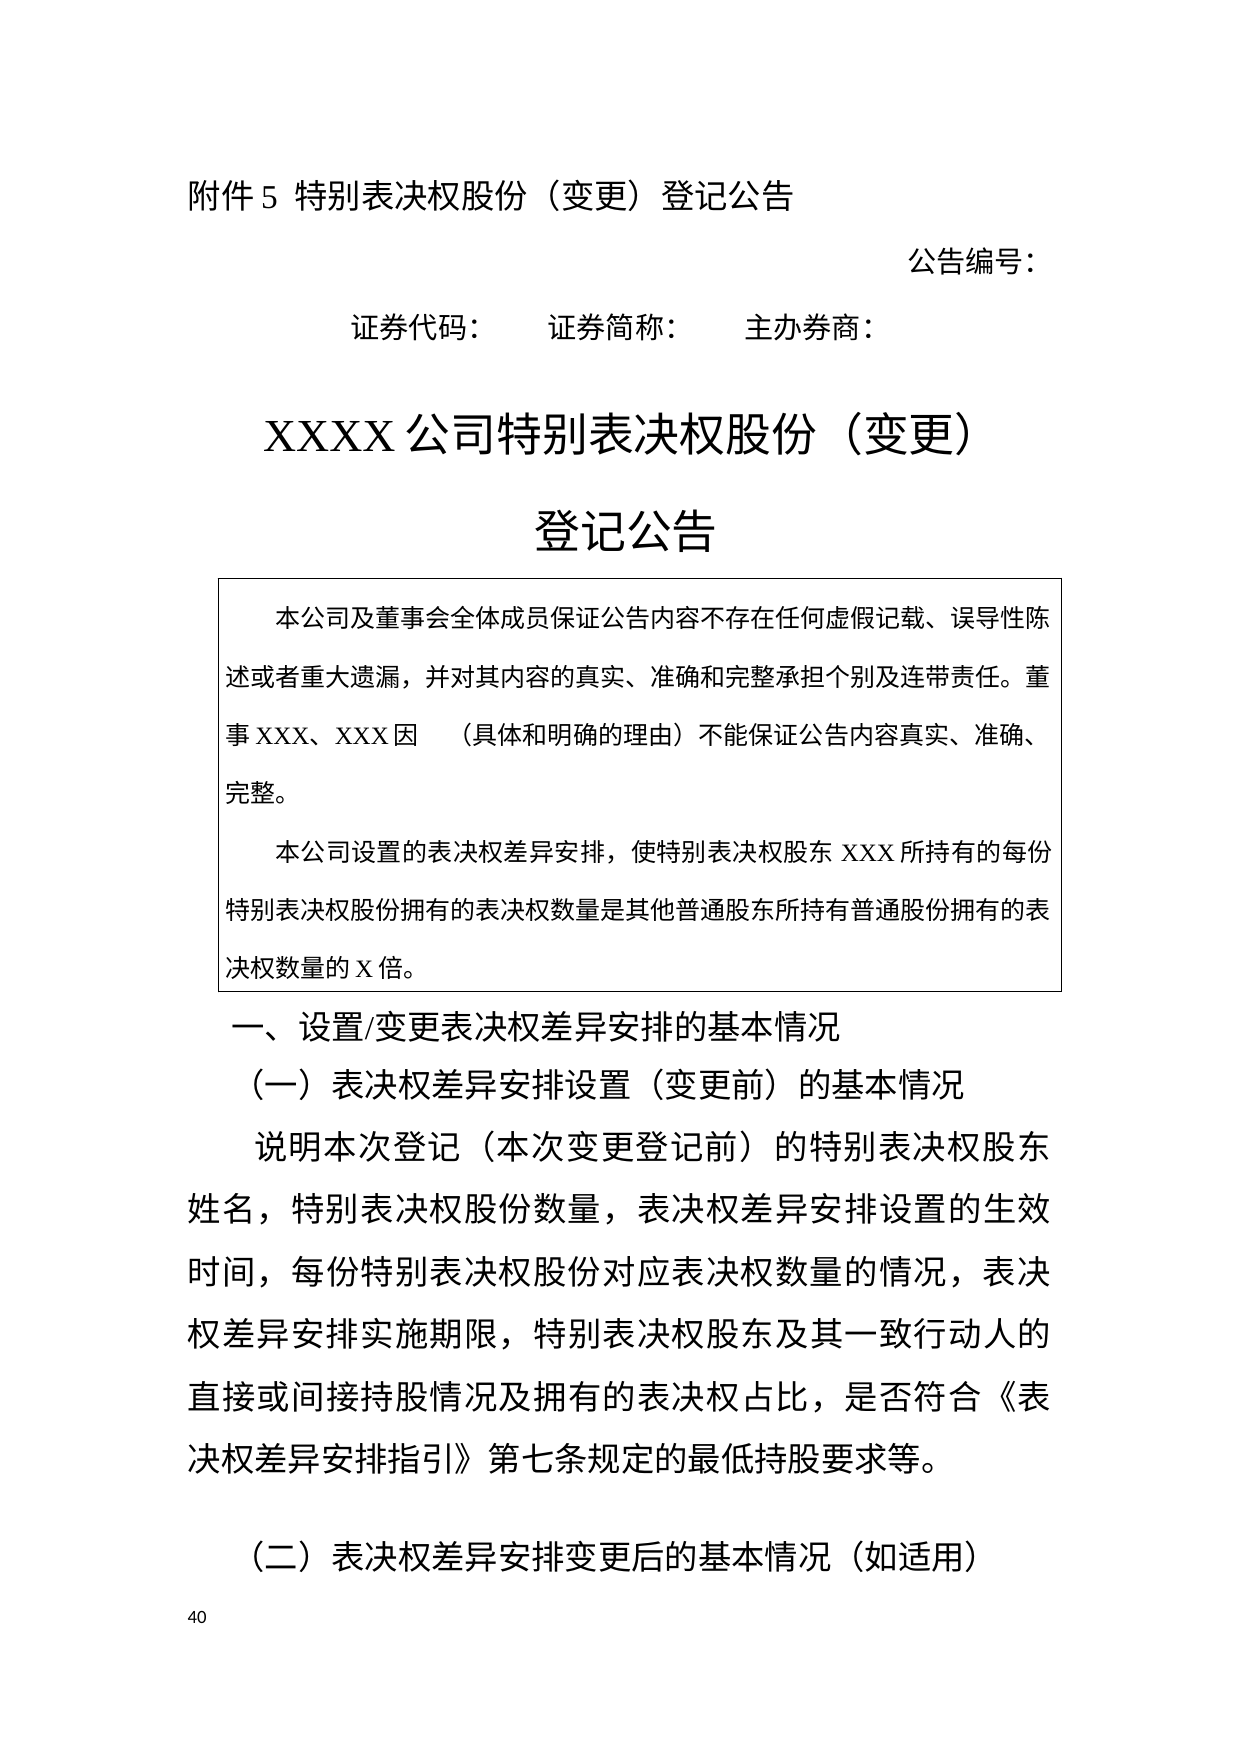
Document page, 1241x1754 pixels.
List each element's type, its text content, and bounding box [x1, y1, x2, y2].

text 证券代码： 证券简称： 主办券商： [187, 292, 1053, 350]
text 附件5 特别表决权股份（变更）登记公告 [187, 162, 1053, 227]
text 本公司及董事会全体成员保证公告内容不存在任何虚假记载、误导性陈述或者重大遗漏，并对其内容的真实、准确和完整承担个别及连带责任。董事XXX、XXX因 （具体和明确的理由）不能保证公告内容真实、准确、完整。 [219, 579, 1061, 811]
text 本公司设置的表决权差异安排，使特别表决权股东XXX所持有的每份特别表决权股份拥有的表决权数量是其他普通股东所持有普通股份拥有的表决权数量的X倍。 [219, 811, 1061, 991]
text 公告编号： [187, 227, 1053, 292]
text 登记公告 [187, 480, 1053, 578]
text 说明本次登记（本次变更登记前）的特别表决权股东姓名，特别表决权股份数量，表决权差异安排设置的生效时间，每份特别表决权股份对应表决权数量的情况，表决权差异安排实施期限，特别表决权股东及其一致行动人的直接或间接持股情况及拥有的表决权占比，是否符合《表决权差异安排指引》第七条规定的最低持股要求等。 [187, 1109, 1053, 1484]
text 一、设置/变更表决权差异安排的基本情况 [187, 992, 1053, 1051]
text XXXX公司特别表决权股份（变更） [187, 383, 1053, 480]
text （二）表决权差异安排变更后的基本情况（如适用） [187, 1522, 1053, 1581]
text （一）表决权差异安排设置（变更前）的基本情况 [187, 1051, 1053, 1109]
